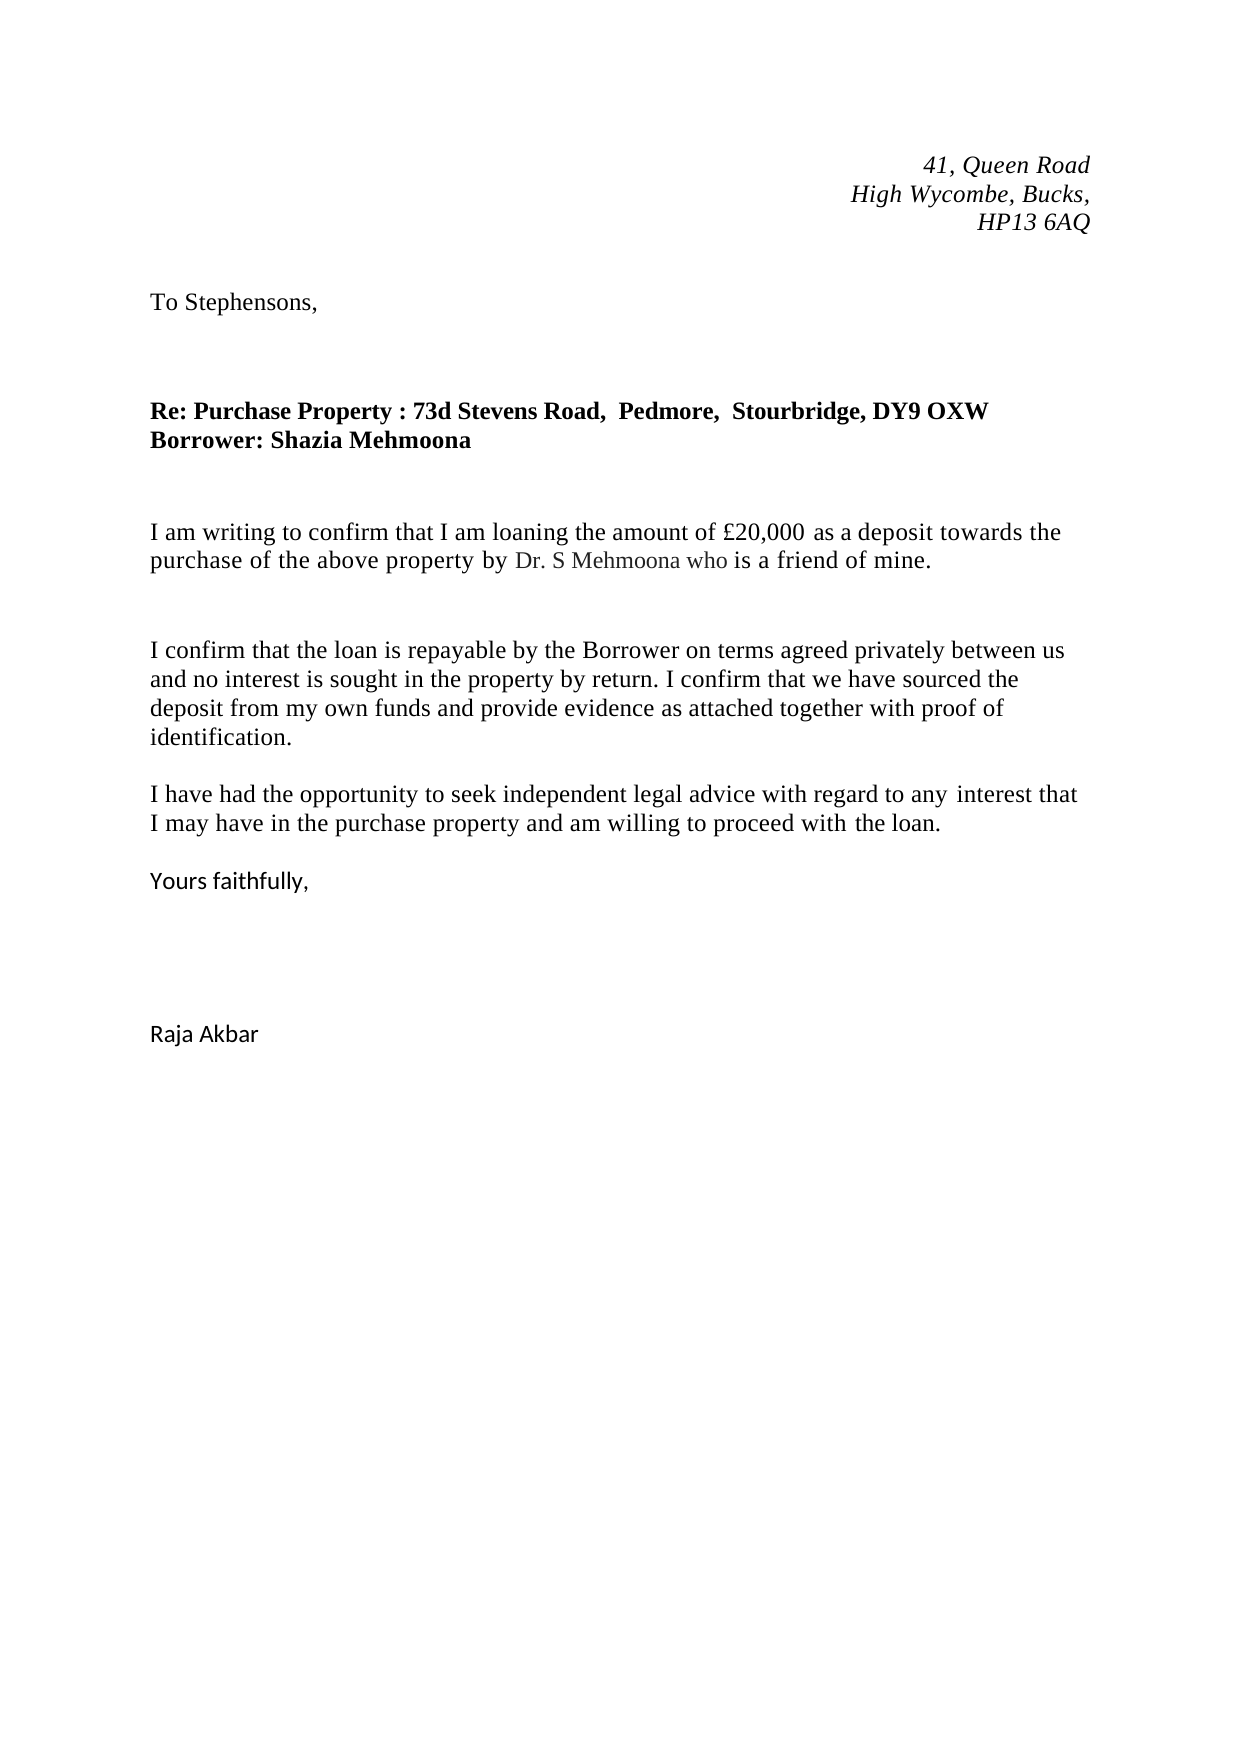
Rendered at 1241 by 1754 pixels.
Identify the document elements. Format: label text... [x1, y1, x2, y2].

text I confirm that the loan is repayable by the Borrower on terms agreed privately between us and no interest is sought in the property by return. I confirm that we have sourced the deposit from my own funds and provide evidence as attached together with proof of identification. [150, 635, 1090, 750]
text I am writing to confirm that I am loaning the amount of £20,000 as a deposit towards the purchase of the above property by Dr. S Mehmoona who is a friend of mine. [150, 517, 1090, 574]
text High Wycombe, Bucks, [750, 179, 1090, 207]
text Re: Purchase Property : 73d Stevens Road, Pedmore, Stourbridge, DY9 OXW Borrower: Shazia Mehmoona [150, 396, 1090, 454]
text To Stephensons, [150, 287, 1090, 316]
text Yours faithfully, [150, 865, 1090, 896]
text 41, Queen Road [750, 150, 1090, 179]
text HP13 6AQ [750, 207, 1090, 236]
text I have had the opportunity to seek independent legal advice with regard to any interest that I may have in the purchase property and am willing to proceed with the loan. [150, 779, 1090, 837]
text Raja Akbar [150, 1018, 1090, 1048]
